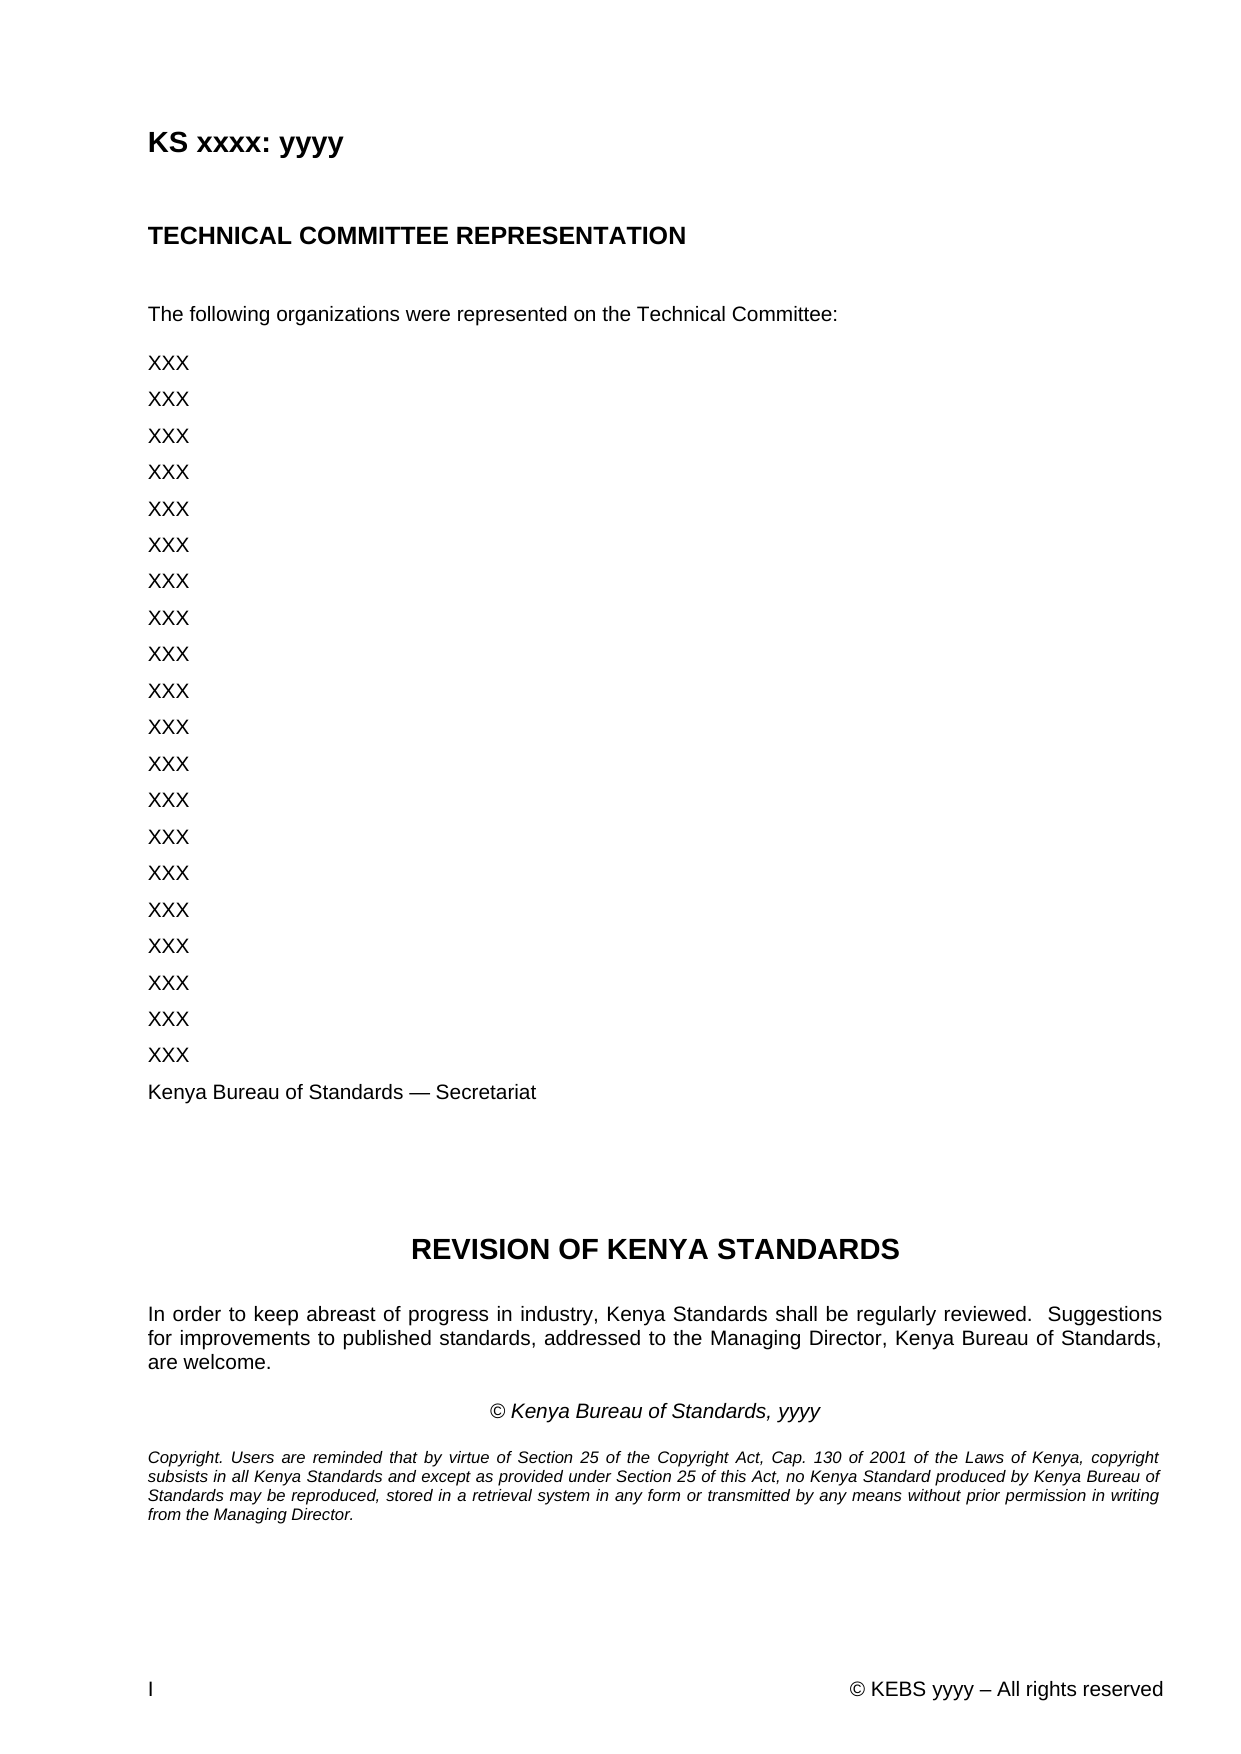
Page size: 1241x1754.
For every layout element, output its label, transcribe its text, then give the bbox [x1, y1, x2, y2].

list XXX [148, 1007, 1163, 1031]
list XXX [148, 606, 1163, 630]
list XXX [148, 970, 1163, 994]
text Kenya Bureau of Standards — Secretariat [148, 1080, 1163, 1104]
list XXX [148, 715, 1163, 739]
list XXX [148, 752, 1163, 776]
list XXX [148, 569, 1163, 593]
text The following organizations were represented on the Technical Committee: [148, 302, 1163, 326]
list XXX [148, 788, 1163, 812]
list XXX [148, 897, 1163, 921]
list XXX [148, 861, 1163, 885]
list XXX [148, 460, 1163, 484]
text In order to keep abreast of progress in industry, Kenya Standards shall be regularly reviewed. Suggestions for improvements to published standards, addressed to the Managing Director, Kenya Bureau of Standards, are welcome. [148, 1302, 1163, 1373]
list XXX [148, 824, 1163, 848]
text TECHNICAL COMMITTEE REPRESENTATION [148, 221, 1163, 250]
list XXX [148, 387, 1163, 411]
text Copyright. Users are reminded that by virtue of Section 25 of the Copyright Act, Cap. 130 of 2001 of the Laws of Kenya, copyright subsists in all Kenya Standards and except as provided under Section 25 of this Act, no Kenya Standard produced by Kenya Bureau of Standards may be reproduced, stored in a retrieval system in any form or transmitted by any means without prior permission in writing from the Managing Director. [148, 1447, 1163, 1524]
list XXX [148, 533, 1163, 557]
list XXX [148, 423, 1163, 447]
list XXX [148, 679, 1163, 703]
text © Kenya Bureau of Standards, yyyy [148, 1398, 1163, 1422]
list XXX [148, 496, 1163, 520]
list XXX [148, 351, 1163, 374]
list XXX [148, 1043, 1163, 1067]
list XXX [148, 934, 1163, 958]
text REVISION OF KENYA STANDARDS [148, 1241, 1163, 1264]
list XXX [148, 642, 1163, 666]
